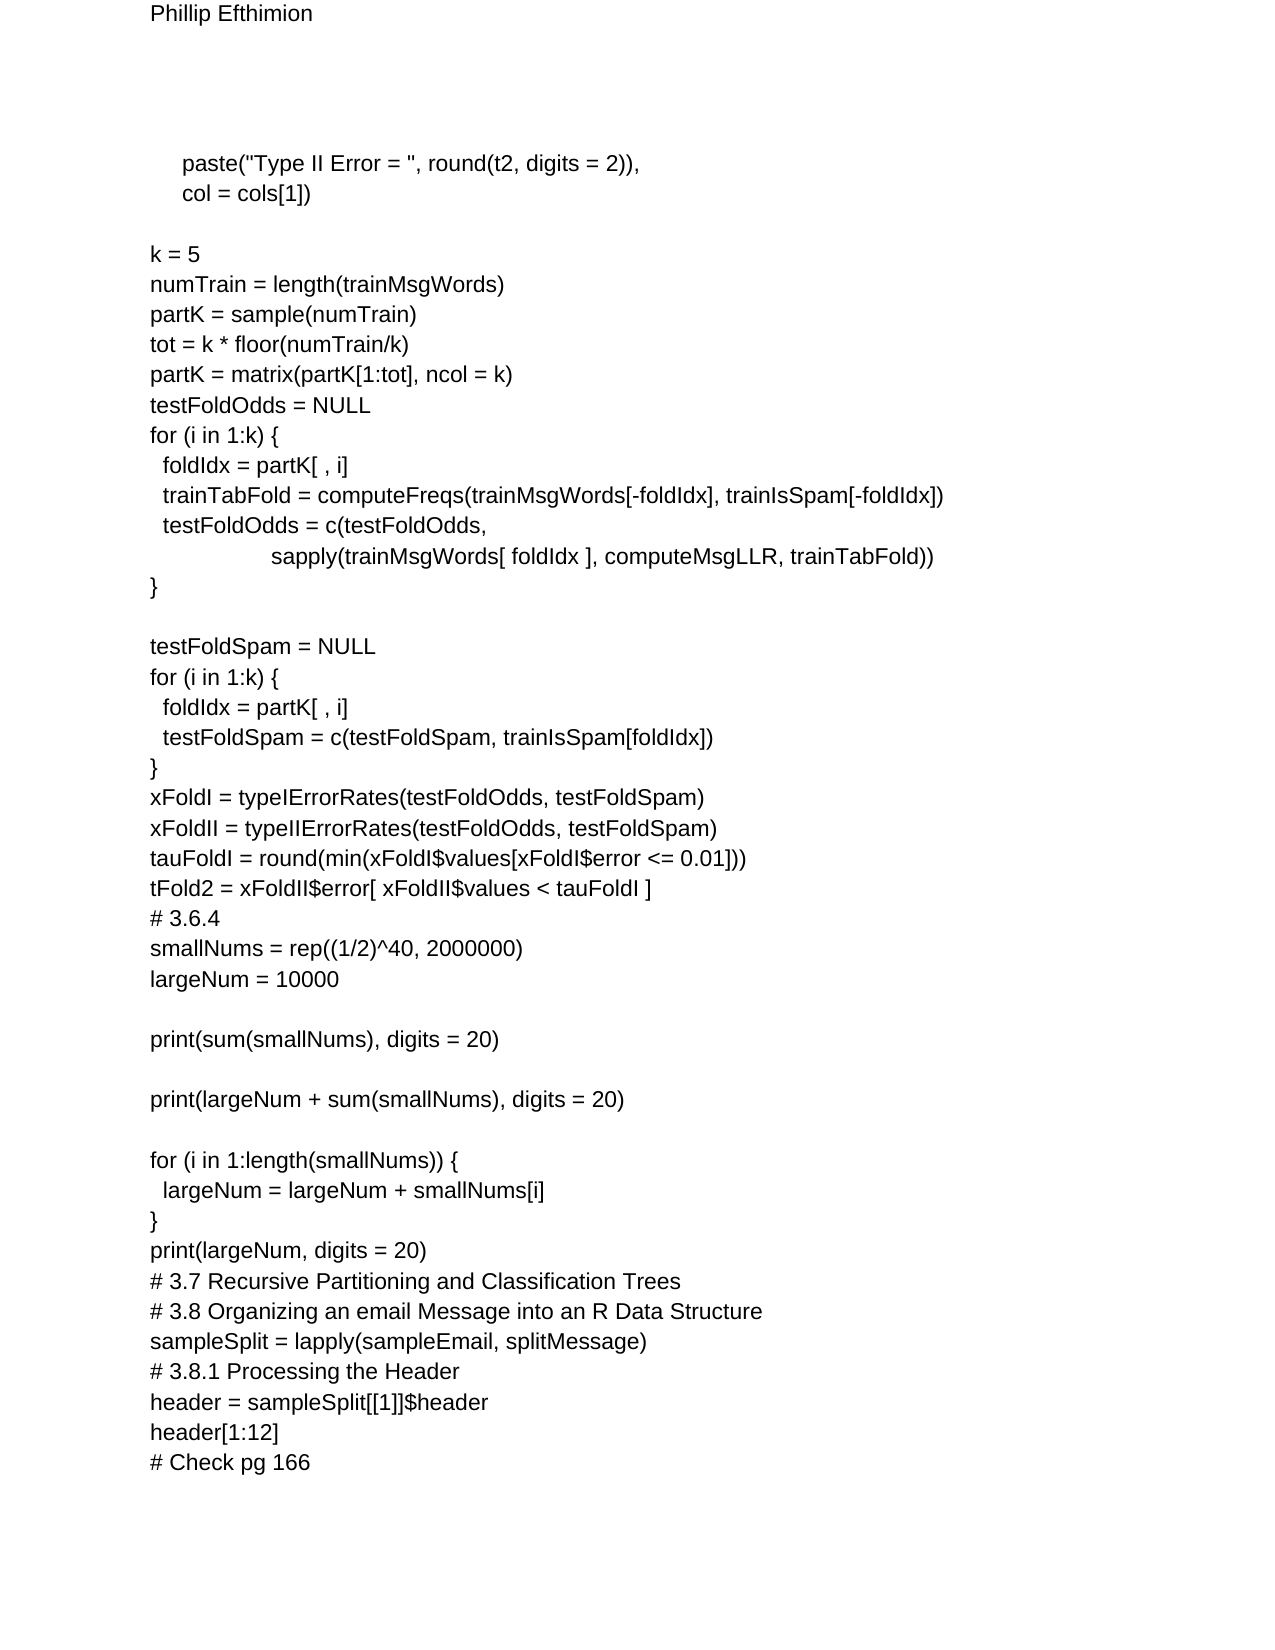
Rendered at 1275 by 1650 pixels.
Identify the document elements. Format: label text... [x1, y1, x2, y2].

text for (i in 1:length(smallNums)) { [150, 1147, 1125, 1173]
text } [150, 573, 1125, 599]
text sampleSplit = lapply(sampleEmail, splitMessage) [150, 1328, 1125, 1354]
text numTrain = length(trainMsgWords) [150, 271, 1125, 297]
text for (i in 1:k) { [150, 422, 1125, 448]
text # 3.8 Organizing an email Message into an R Data Structure [150, 1298, 1125, 1324]
text partK = matrix(partK[1:tot], ncol = k) [150, 361, 1125, 388]
text foldIdx = partK[ , i] [150, 452, 1125, 478]
text print(sum(smallNums), digits = 20) [150, 1026, 1125, 1052]
text testFoldOdds = NULL [150, 392, 1125, 418]
text xFoldII = typeIIErrorRates(testFoldOdds, testFoldSpam) [150, 814, 1125, 841]
text col = cols[1]) [150, 180, 1125, 207]
text header[1:12] [150, 1419, 1125, 1445]
text largeNum = largeNum + smallNums[i] [150, 1177, 1125, 1203]
text foldIdx = partK[ , i] [150, 694, 1125, 720]
text testFoldSpam = c(testFoldSpam, trainIsSpam[foldIdx]) [150, 724, 1125, 750]
text } [150, 1207, 1125, 1234]
text tFold2 = xFoldII$error[ xFoldII$values < tauFoldI ] [150, 875, 1125, 901]
text k = 5 [150, 241, 1125, 267]
text xFoldI = typeIErrorRates(testFoldOdds, testFoldSpam) [150, 784, 1125, 811]
text partK = sample(numTrain) [150, 301, 1125, 327]
text # 3.8.1 Processing the Header [150, 1358, 1125, 1385]
text header = sampleSplit[[1]]$header [150, 1388, 1125, 1415]
text smallNums = rep((1/2)^40, 2000000) [150, 935, 1125, 962]
text } [150, 754, 1125, 781]
text testFoldSpam = NULL [150, 633, 1125, 660]
text trainTabFold = computeFreqs(trainMsgWords[-foldIdx], trainIsSpam[-foldIdx]) [150, 482, 1125, 509]
text # Check pg 166 [150, 1449, 1125, 1475]
text sapply(trainMsgWords[ foldIdx ], computeMsgLLR, trainTabFold)) [150, 543, 1125, 569]
text for (i in 1:k) { [150, 663, 1125, 690]
text testFoldOdds = c(testFoldOdds, [150, 512, 1125, 539]
text paste("Type II Error = ", round(t2, digits = 2)), [150, 150, 1125, 176]
text # 3.6.4 [150, 905, 1125, 932]
text tot = k * floor(numTrain/k) [150, 331, 1125, 358]
text # 3.7 Recursive Partitioning and Classification Trees [150, 1268, 1125, 1294]
text print(largeNum + sum(smallNums), digits = 20) [150, 1086, 1125, 1113]
text largeNum = 10000 [150, 966, 1125, 992]
text tauFoldI = round(min(xFoldI$values[xFoldI$error <= 0.01])) [150, 845, 1125, 871]
text print(largeNum, digits = 20) [150, 1237, 1125, 1264]
